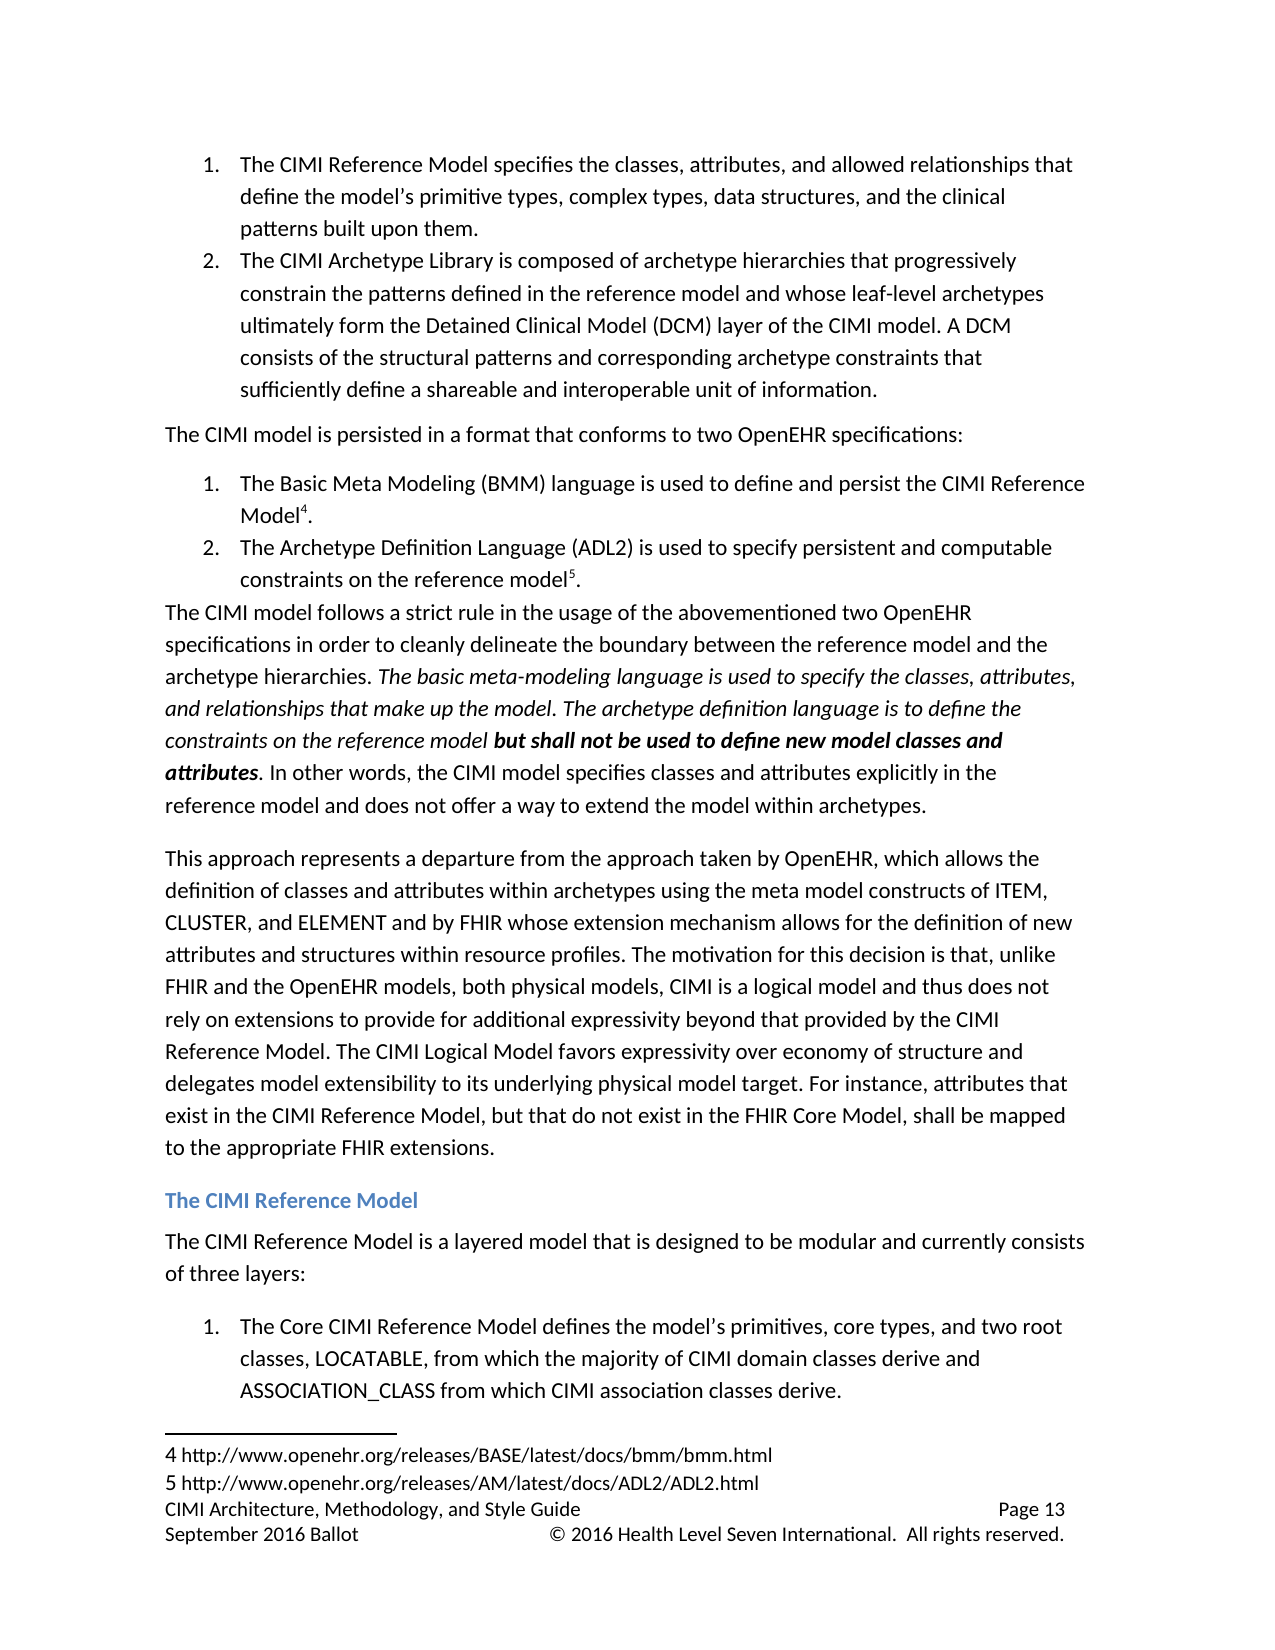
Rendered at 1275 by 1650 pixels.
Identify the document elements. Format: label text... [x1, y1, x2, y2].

list The CIMI Archetype Library is composed of archetype hierarchies that progressively constrain the patterns defined in the reference model and whose leaf-level archetypes ultimately form the Detained Clinical Model (DCM) layer of the CIMI model. A DCM consists of the structural patterns and corresponding archetype constraints that sufficiently define a shareable and interoperable unit of information. [202, 247, 1087, 403]
text The CIMI model is persisted in a format that conforms to two OpenEHR specifications: [165, 420, 1087, 448]
list The Core CIMI Reference Model defines the model’s primitives, core types, and two root classes, LOCATABLE, from which the majority of CIMI domain classes derive and ASSOCIATION_CLASS from which CIMI association classes derive. [202, 1312, 1087, 1404]
text The CIMI Reference Model is a layered model that is designed to be modular and currently consists of three layers: [165, 1227, 1087, 1287]
text The CIMI model follows a strict rule in the usage of the abovementioned two OpenEHR specifications in order to cleanly delineate the boundary between the reference model and the archetype hierarchies. The basic meta-modeling language is used to specify the classes, attributes, and relationships that make up the model. The archetype definition language is to define the constraints on the reference model but shall not be used to define new model classes and attributes. In other words, the CIMI model specifies classes and attributes explicitly in the reference model and does not offer a way to extend the model within archetypes. [165, 598, 1087, 819]
list The CIMI Reference Model specifies the classes, attributes, and allowed relationships that define the model’s primitive types, complex types, data structures, and the clinical patterns built upon them. [202, 150, 1087, 242]
list The Archetype Definition Language (ADL2) is used to specify persistent and computable constraints on the reference model. [202, 533, 1087, 593]
text This approach represents a departure from the approach taken by OpenEHR, which allows the definition of classes and attributes within archetypes using the meta model constructs of ITEM, CLUSTER, and ELEMENT and by FHIR whose extension mechanism allows for the definition of new attributes and structures within resource profiles. The motivation for this decision is that, unlike FHIR and the OpenEHR models, both physical models, CIMI is a logical model and thus does not rely on extensions to provide for additional expressivity beyond that provided by the CIMI Reference Model. The CIMI Logical Model favors expressivity over economy of structure and delegates model extensibility to its underlying physical model target. For instance, attributes that exist in the CIMI Reference Model, but that do not exist in the FHIR Core Model, shall be mapped to the appropriate FHIR extensions. [165, 844, 1087, 1161]
subtitle The CIMI Reference Model [165, 1186, 1087, 1214]
list The Basic Meta Modeling (BMM) language is used to define and persist the CIMI Reference Model. [202, 469, 1087, 529]
